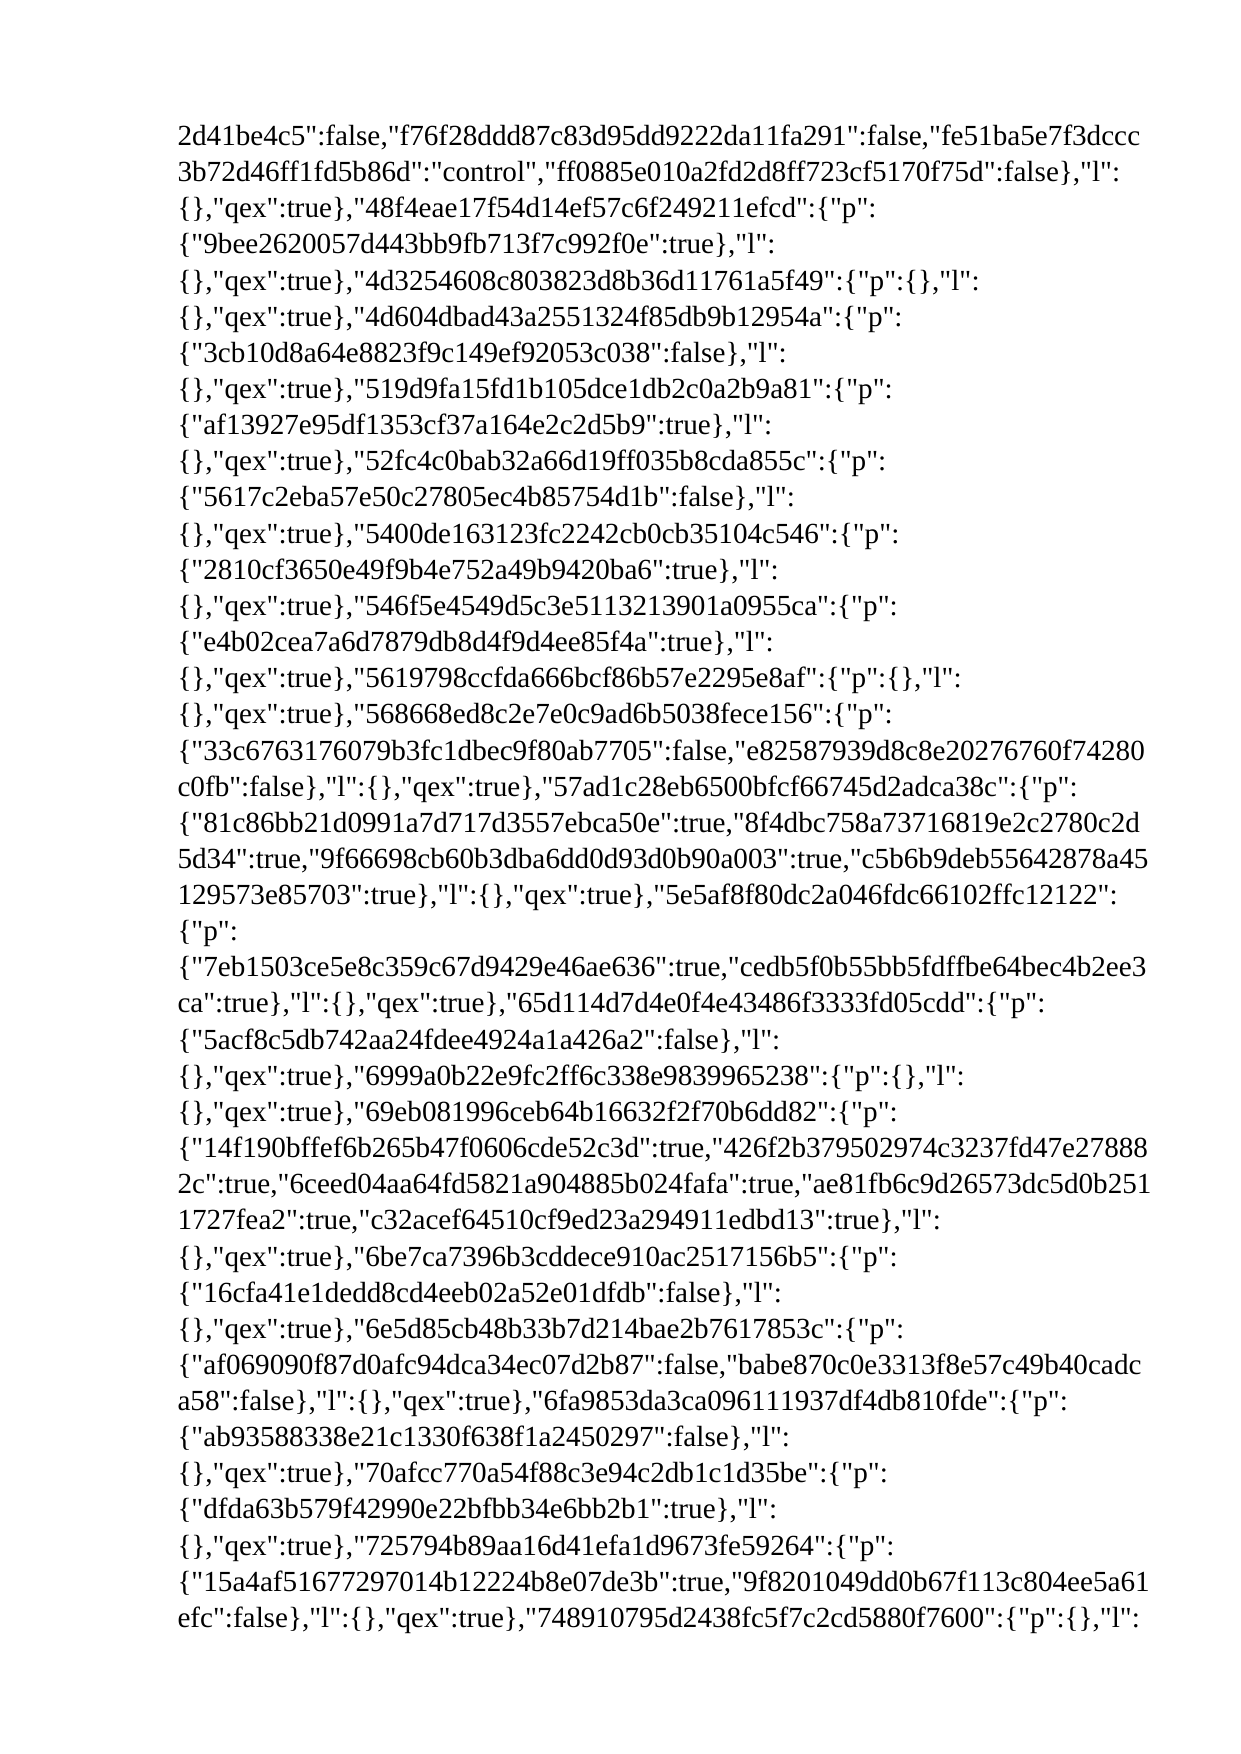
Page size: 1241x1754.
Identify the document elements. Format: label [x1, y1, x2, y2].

text [177, 118, 1152, 1634]
